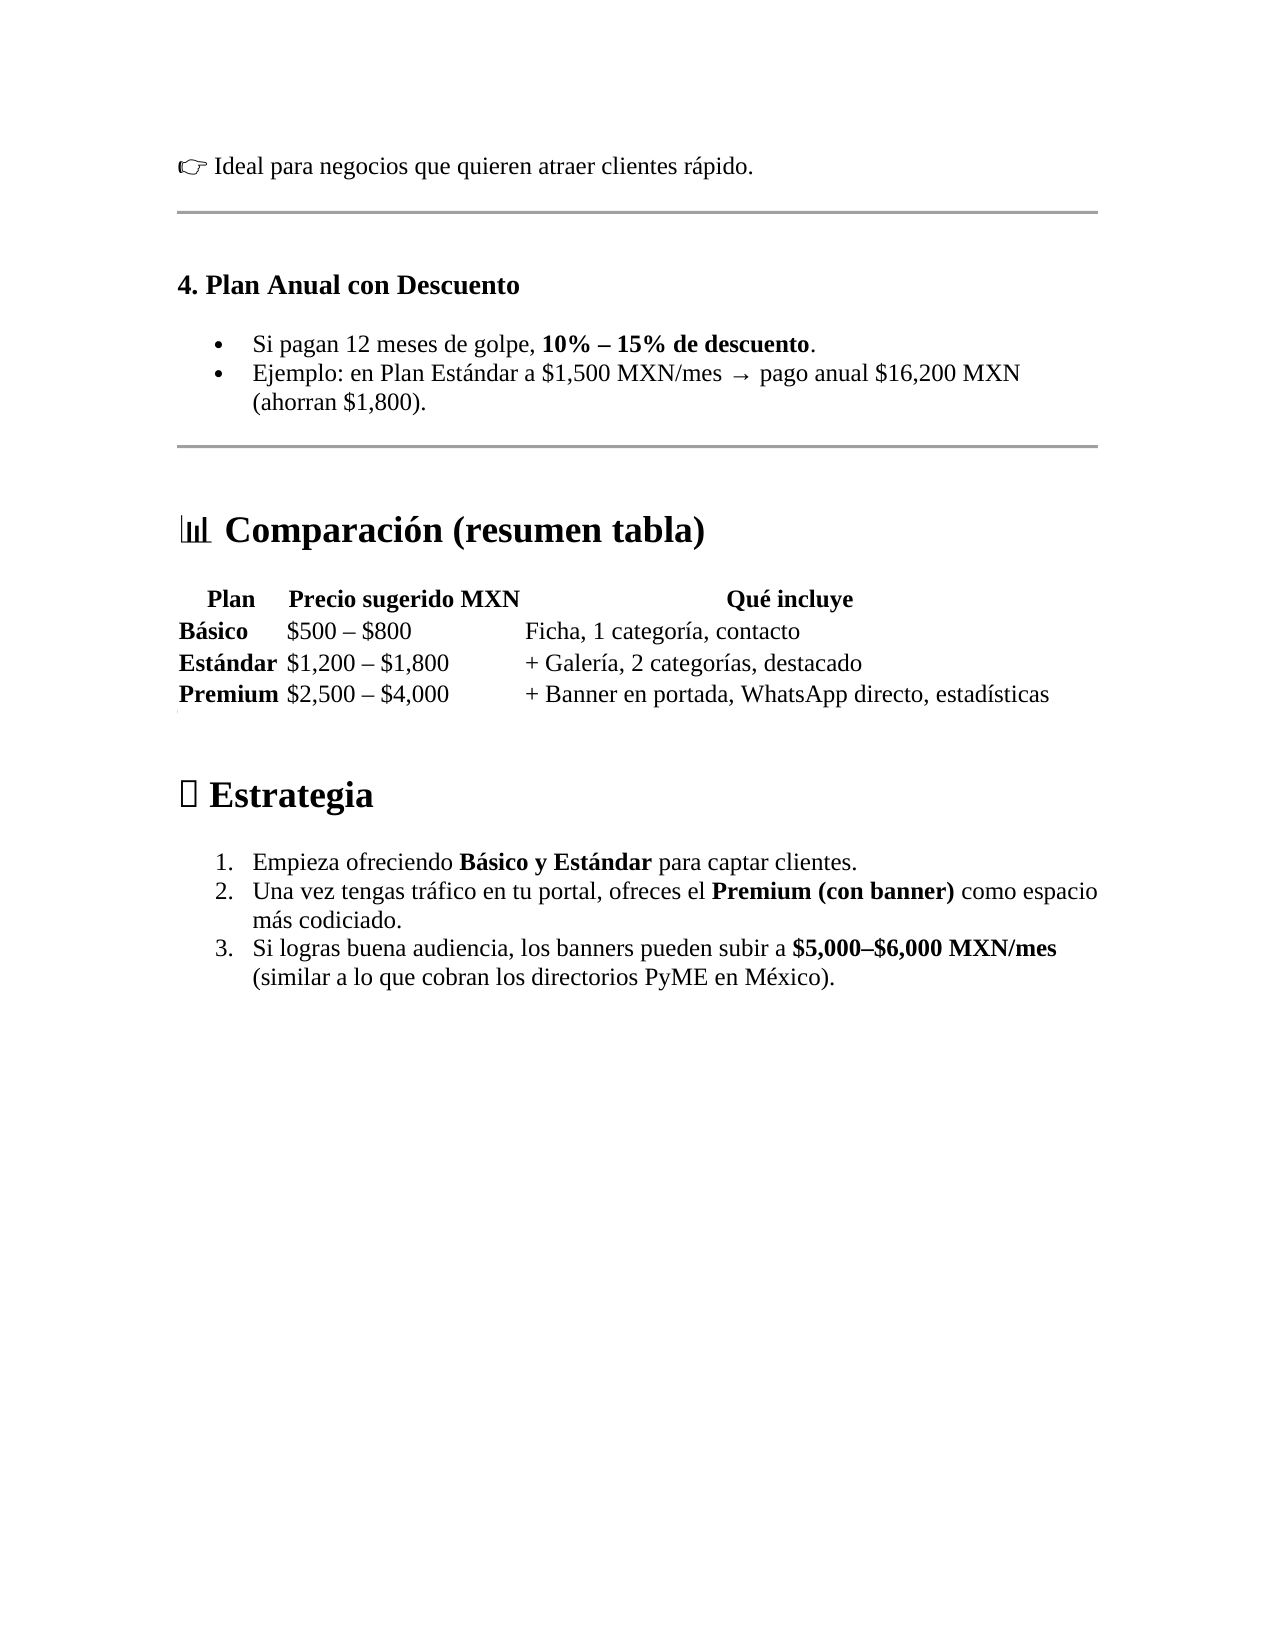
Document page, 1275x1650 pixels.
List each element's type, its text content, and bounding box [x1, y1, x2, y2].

list Si pagan 12 meses de golpe, 10% – 15% de descuento. [215, 329, 1098, 358]
list Si logras buena audiencia, los banners pueden subir a $5,000–$6,000 MXN/mes (similar a lo que cobran los directorios PyME en México). [215, 933, 1098, 991]
table_cell Básico [177, 614, 285, 646]
table_cell $1,200 – $1,800 [285, 646, 523, 678]
table_header Plan [177, 583, 285, 614]
list Ejemplo: en Plan Estándar a $1,500 MXN/mes → pago anual $16,200 MXN (ahorran $1,800). [215, 358, 1098, 416]
table_cell $500 – $800 [285, 614, 523, 646]
table_cell Premium [177, 678, 285, 710]
table_cell + Banner en portada, WhatsApp directo, estadísticas [523, 678, 1056, 710]
text 🎯 Estrategia [177, 767, 1098, 818]
list Una vez tengas tráfico en tu portal, ofreces el Premium (con banner) como espacio más codiciado. [215, 876, 1098, 933]
table_cell $2,500 – $4,000 [285, 678, 523, 710]
table_header Precio sugerido MXN [285, 583, 523, 614]
list Empieza ofreciendo Básico y Estándar para captar clientes. [215, 847, 1098, 876]
text 📊 Comparación (resumen tabla) [177, 502, 1098, 553]
table_cell Ficha, 1 categoría, contacto [523, 614, 1056, 646]
table_header Qué incluye [523, 583, 1056, 614]
text 4. Plan Anual con Descuento [177, 268, 1098, 300]
table_cell Estándar [177, 646, 285, 678]
table_cell + Galería, 2 categorías, destacado [523, 646, 1056, 678]
text 👉 Ideal para negocios que quieren atraer clientes rápido. [177, 148, 1098, 182]
